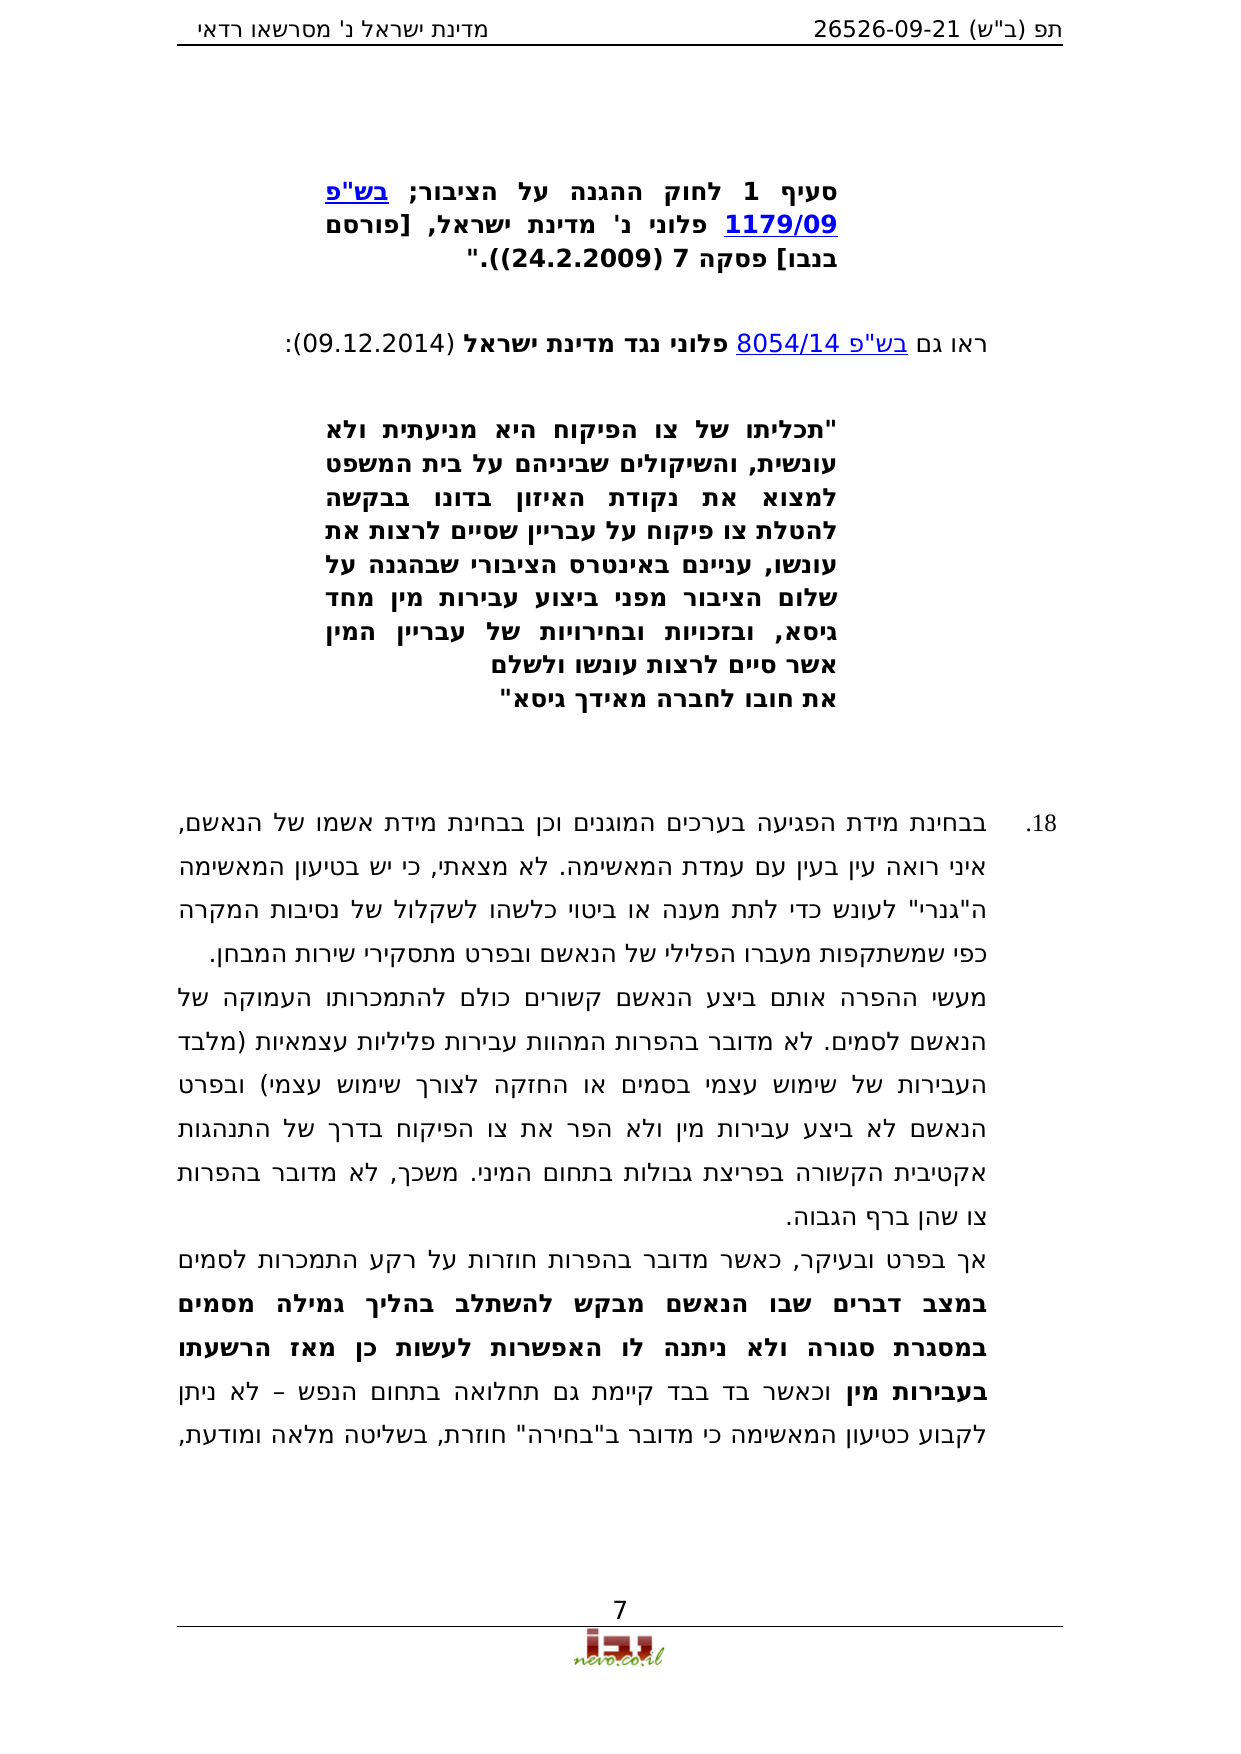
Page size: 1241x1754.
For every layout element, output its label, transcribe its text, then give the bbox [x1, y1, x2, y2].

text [177, 1245, 988, 1449]
text ראו גם בש"פ 8054/14 פלוני נגד מדינת ישראל (09.12.2014): [177, 329, 1063, 358]
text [325, 177, 838, 273]
text את חובו לחברה מאידך גיסא" [325, 684, 838, 713]
list בבחינת מידת הפגיעה בערכים המוגנים וכן בבחינת מידת אשמו של הנאשם, איני רואה עין בעין עם עמדת המאשימה. לא מצאתי, כי יש בטיעון המאשימה ה"גנרי" לעונש כדי לתת מענה או ביטוי כלשהו לשקלול של נסיבות המקרה כפי שמשתקפות מעברו הפלילי של הנאשם ובפרט מתסקירי שירות המבחן. [177, 808, 1026, 968]
text מעשי ההפרה אותם ביצע הנאשם קשורים כולם להתמכרותו העמוקה של הנאשם לסמים. לא מדובר בהפרות המהוות עבירות פליליות עצמאיות (מלבד העבירות של שימוש עצמי בסמים או החזקה לצורך שימוש עצמי) ובפרט הנאשם לא ביצע עבירות מין ולא הפר את צו הפיקוח בדרך של התנהגות אקטיבית הקשורה בפריצת גבולות בתחום המיני. משכך, לא מדובר בהפרות צו שהן ברף הגבוה. [177, 983, 988, 1231]
picture [574, 1628, 666, 1667]
text "תכליתו של צו הפיקוח היא מניעתית ולא עונשית, והשיקולים שביניהם על בית המשפט למצוא את נקודת האיזון בדונו בבקשה להטלת צו פיקוח על עבריין שסיים לרצות את עונשו, עניינם באינטרס הציבורי שבהגנה על שלום הציבור מפני ביצוע עבירות מין מחד גיסא, ובזכויות ובחירויות של עבריין המין אשר סיים לרצות עונשו ולשלם [325, 416, 838, 680]
